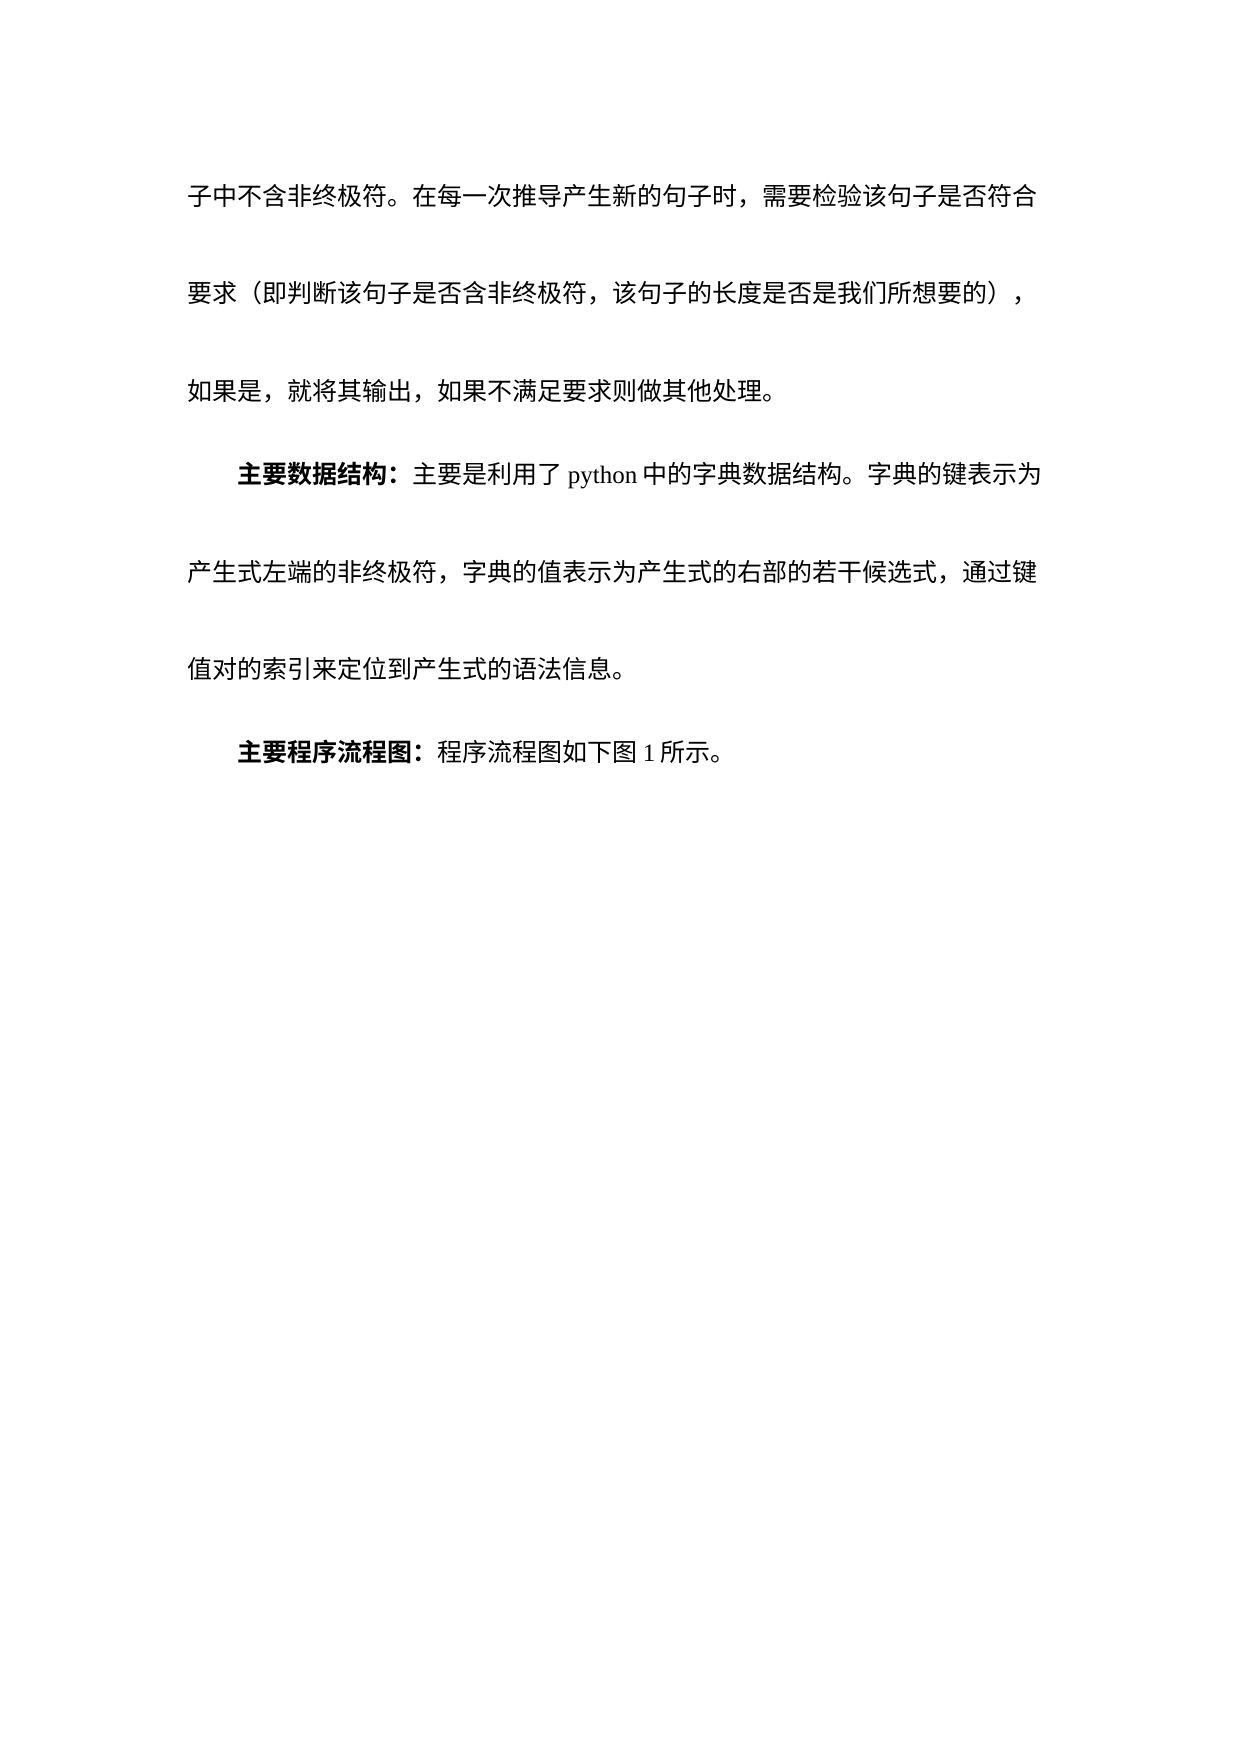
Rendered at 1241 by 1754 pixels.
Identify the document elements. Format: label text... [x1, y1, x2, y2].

text 主要数据结构：主要是利用了python中的字典数据结构。字典的键表示为产生式左端的非终极符，字典的值表示为产生式的右部的若干候选式，通过键值对的索引来定位到产生式的语法信息。 [187, 440, 1053, 700]
text 主要程序流程图：程序流程图如下图1所示。 [187, 718, 1053, 783]
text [187, 162, 1053, 422]
